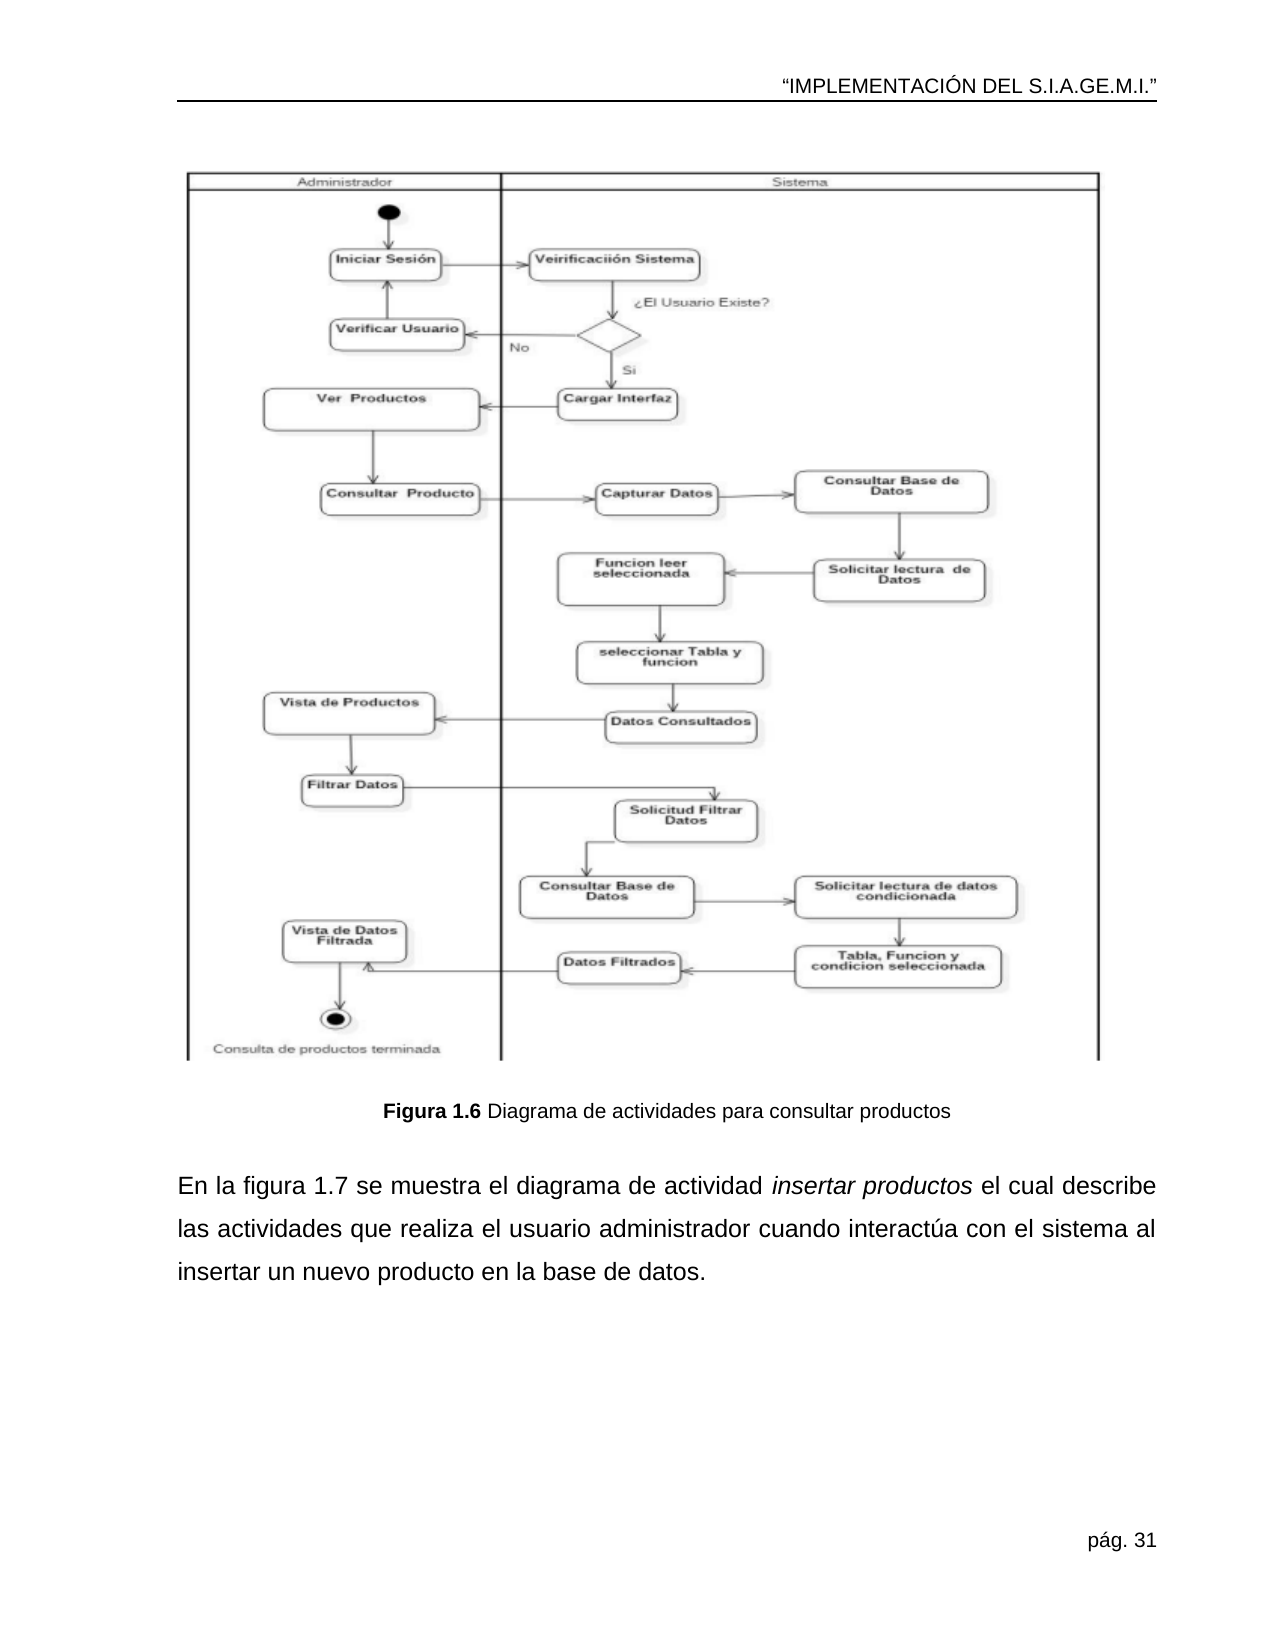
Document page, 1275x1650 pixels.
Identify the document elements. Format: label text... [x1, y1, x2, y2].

picture [169, 152, 1106, 1073]
text En la figura 1.7 se muestra el diagrama de actividad insertar productos el cual describe las actividades que realiza el usuario administrador cuando interactúa con el sistema al insertar un nuevo producto en la base de datos. [177, 1171, 1157, 1286]
